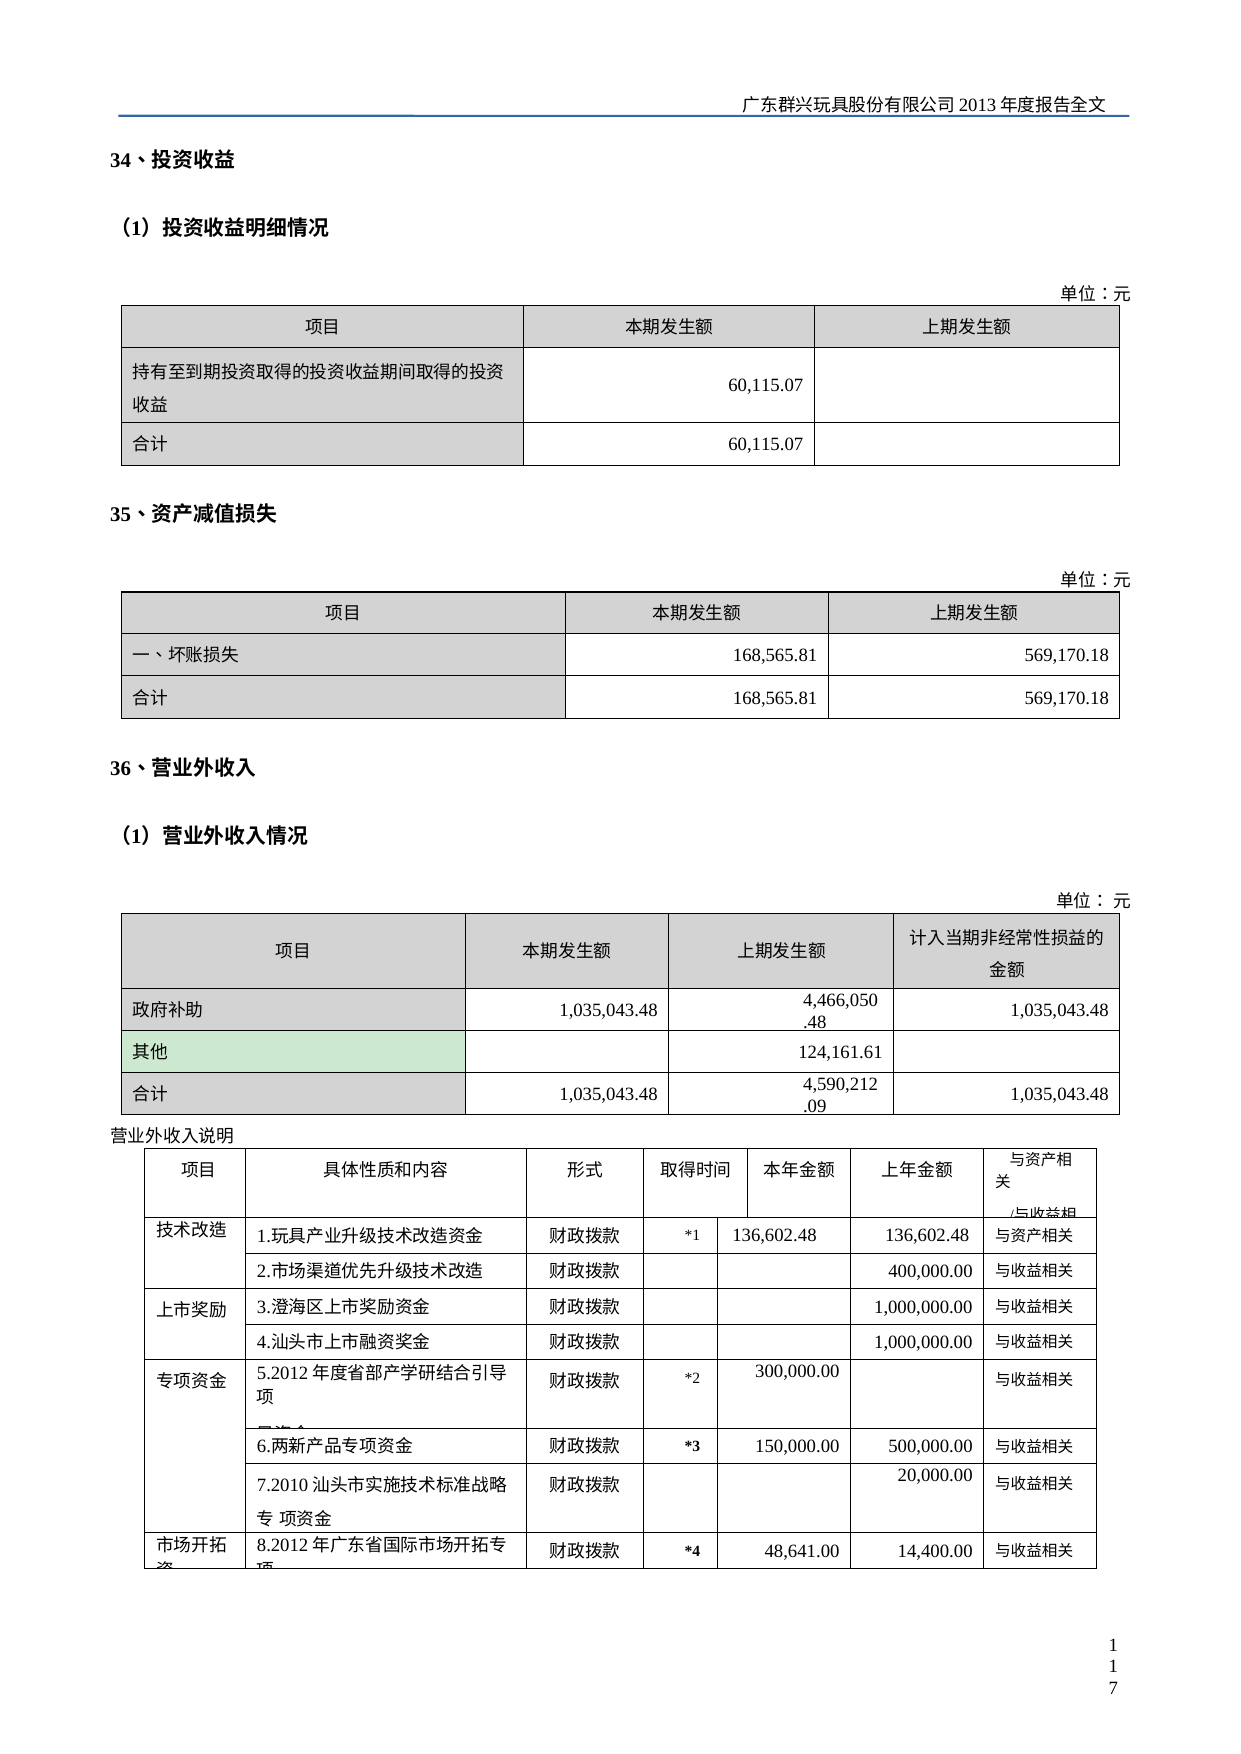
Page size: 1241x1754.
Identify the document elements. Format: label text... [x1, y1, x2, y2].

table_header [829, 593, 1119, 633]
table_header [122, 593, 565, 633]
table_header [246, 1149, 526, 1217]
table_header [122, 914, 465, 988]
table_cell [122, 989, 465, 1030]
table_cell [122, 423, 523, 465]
text 36、营业外收入 [110, 753, 1131, 781]
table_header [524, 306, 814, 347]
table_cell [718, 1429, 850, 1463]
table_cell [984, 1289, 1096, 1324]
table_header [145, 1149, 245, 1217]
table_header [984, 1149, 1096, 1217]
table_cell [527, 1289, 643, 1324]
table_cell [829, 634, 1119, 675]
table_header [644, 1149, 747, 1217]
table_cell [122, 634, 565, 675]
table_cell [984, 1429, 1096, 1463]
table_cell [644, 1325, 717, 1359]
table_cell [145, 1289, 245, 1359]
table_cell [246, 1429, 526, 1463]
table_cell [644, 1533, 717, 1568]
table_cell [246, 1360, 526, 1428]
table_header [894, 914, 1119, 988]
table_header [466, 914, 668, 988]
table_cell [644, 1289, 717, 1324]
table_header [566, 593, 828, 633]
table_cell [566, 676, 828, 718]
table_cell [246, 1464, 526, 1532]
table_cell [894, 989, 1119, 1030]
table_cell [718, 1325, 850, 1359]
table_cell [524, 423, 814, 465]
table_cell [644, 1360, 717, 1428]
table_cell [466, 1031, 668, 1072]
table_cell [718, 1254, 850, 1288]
text 34、投资收益 [110, 145, 1131, 173]
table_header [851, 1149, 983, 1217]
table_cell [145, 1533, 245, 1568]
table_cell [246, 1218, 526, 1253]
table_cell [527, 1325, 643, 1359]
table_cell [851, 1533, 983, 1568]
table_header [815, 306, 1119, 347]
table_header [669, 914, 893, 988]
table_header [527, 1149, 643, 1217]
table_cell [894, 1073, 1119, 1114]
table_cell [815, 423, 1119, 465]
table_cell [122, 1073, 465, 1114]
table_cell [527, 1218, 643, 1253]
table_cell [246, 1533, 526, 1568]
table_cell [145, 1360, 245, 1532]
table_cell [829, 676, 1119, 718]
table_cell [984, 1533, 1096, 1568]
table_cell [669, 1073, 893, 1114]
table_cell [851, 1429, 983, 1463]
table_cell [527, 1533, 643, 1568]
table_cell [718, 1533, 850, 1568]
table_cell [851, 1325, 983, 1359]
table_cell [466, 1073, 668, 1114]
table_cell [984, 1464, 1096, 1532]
text 单位：元 [110, 567, 1131, 591]
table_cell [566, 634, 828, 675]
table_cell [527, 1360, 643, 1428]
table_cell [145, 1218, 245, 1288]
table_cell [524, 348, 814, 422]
text 单位： 元 [110, 889, 1131, 913]
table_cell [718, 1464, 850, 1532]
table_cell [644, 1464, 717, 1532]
text （1）营业外收入情况 [110, 821, 1131, 849]
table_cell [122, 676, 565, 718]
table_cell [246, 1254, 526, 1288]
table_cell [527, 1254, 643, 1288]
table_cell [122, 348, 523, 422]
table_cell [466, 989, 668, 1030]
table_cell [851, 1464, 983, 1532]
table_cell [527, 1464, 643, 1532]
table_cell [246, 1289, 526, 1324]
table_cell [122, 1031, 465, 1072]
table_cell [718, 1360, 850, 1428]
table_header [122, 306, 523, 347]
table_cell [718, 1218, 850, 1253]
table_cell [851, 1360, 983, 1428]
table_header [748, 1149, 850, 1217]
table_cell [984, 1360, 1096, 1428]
text 35、资产减值损失 [110, 499, 1131, 528]
text （1）投资收益明细情况 [110, 213, 1131, 242]
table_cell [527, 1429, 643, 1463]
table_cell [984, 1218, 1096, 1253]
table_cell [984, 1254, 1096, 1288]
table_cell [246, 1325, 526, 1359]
text 单位：元 [110, 281, 1131, 305]
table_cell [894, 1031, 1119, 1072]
text 营业外收入说明 [110, 1124, 1131, 1148]
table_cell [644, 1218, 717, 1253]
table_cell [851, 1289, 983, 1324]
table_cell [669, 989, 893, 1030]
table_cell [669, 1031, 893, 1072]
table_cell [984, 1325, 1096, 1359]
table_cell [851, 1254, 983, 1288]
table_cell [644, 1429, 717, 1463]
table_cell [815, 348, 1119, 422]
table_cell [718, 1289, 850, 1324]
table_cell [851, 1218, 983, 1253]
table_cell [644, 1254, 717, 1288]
